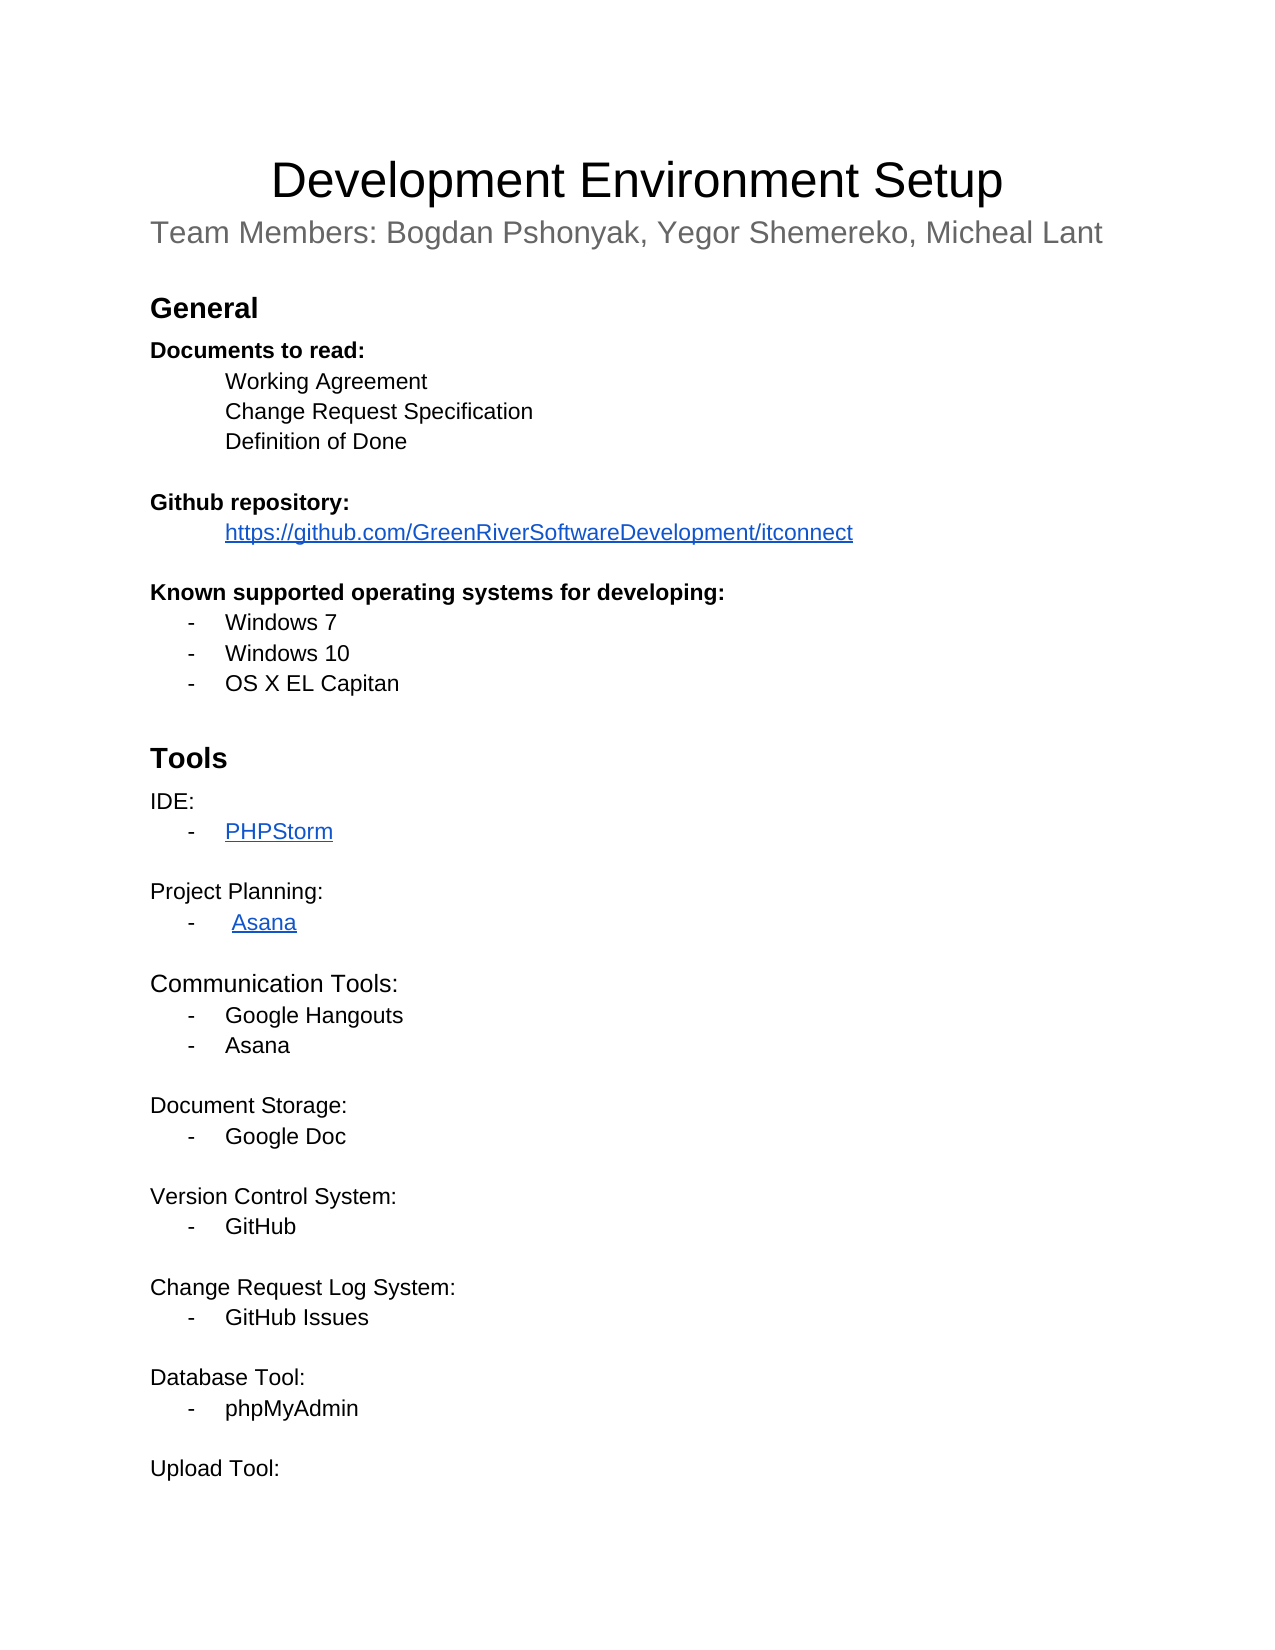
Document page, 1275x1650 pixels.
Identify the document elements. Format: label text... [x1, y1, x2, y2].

list Windows 10 [187, 639, 1125, 666]
text Documents to read: [150, 337, 1125, 364]
text Database Tool: [150, 1364, 1125, 1391]
list Asana [187, 908, 1125, 935]
list Google Doc [187, 1123, 1125, 1149]
list PHPStorm [187, 818, 1125, 844]
text Document Storage: [150, 1092, 1125, 1119]
subtitle General [150, 291, 1125, 325]
text Github repository: [150, 488, 1125, 515]
text Project Planning: [150, 878, 1125, 904]
subtitle Tools [150, 742, 1125, 775]
text https://github.com/GreenRiverSoftwareDevelopment/itconnect [150, 519, 1125, 545]
title Development Environment Setup [150, 150, 1125, 207]
text Version Control System: [150, 1183, 1125, 1209]
text Upload Tool: [150, 1455, 1125, 1481]
subtitle Team Members: Bogdan Pshonyak, Yegor Shemereko, Micheal Lant [150, 214, 1125, 250]
list OS X EL Capitan [187, 670, 1125, 696]
text Definition of Done [150, 428, 1125, 454]
text Change Request Log System: [150, 1274, 1125, 1300]
list Asana [187, 1032, 1125, 1058]
list phpMyAdmin [187, 1394, 1125, 1421]
list GitHub [187, 1213, 1125, 1240]
text Working Agreement [150, 368, 1125, 394]
list GitHub Issues [187, 1304, 1125, 1330]
text Communication Tools: [150, 969, 1125, 998]
list Google Hangouts [187, 1002, 1125, 1028]
text IDE: [150, 788, 1125, 814]
list Windows 7 [187, 609, 1125, 636]
text Change Request Specification [150, 398, 1125, 424]
text Known supported operating systems for developing: [150, 579, 1125, 605]
